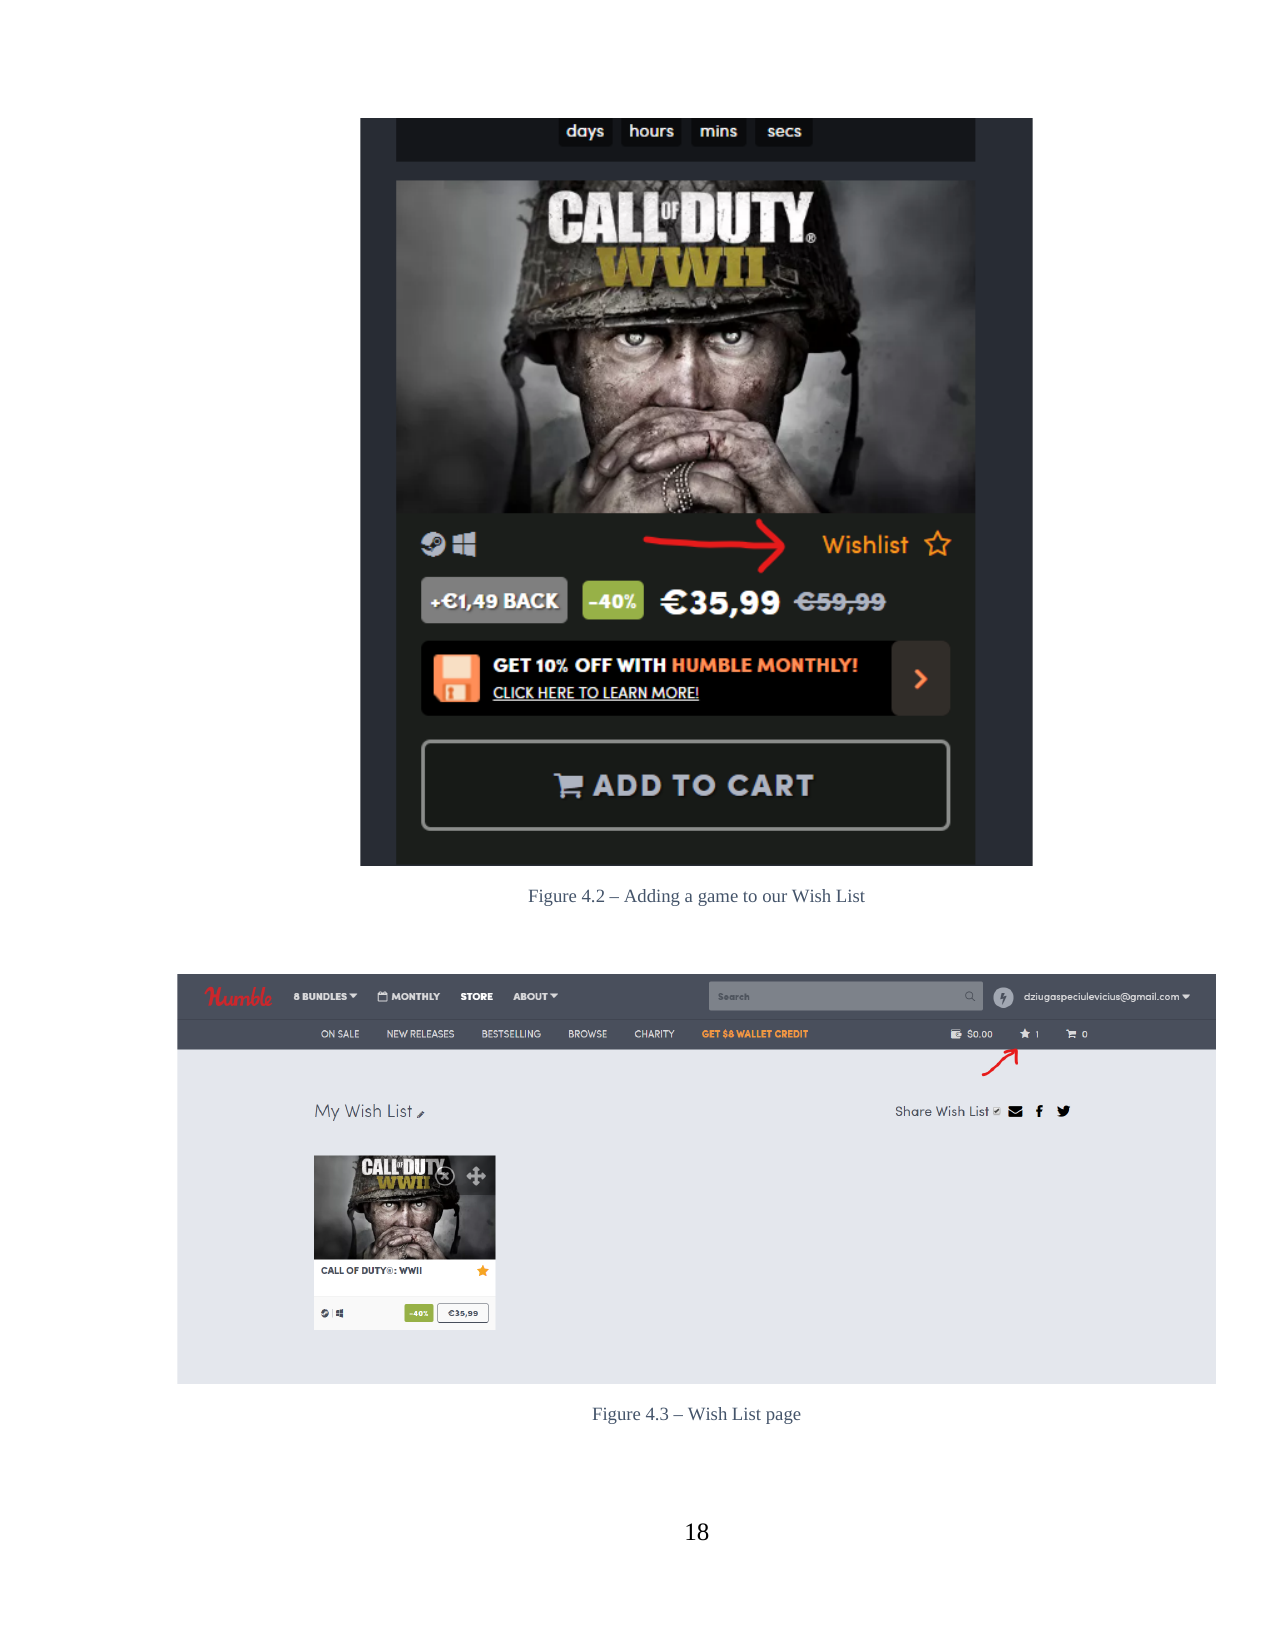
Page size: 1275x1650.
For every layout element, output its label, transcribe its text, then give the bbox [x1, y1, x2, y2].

picture [177, 974, 1216, 1384]
text Figure 4.3 – Wish List page [177, 1402, 1216, 1424]
picture [360, 118, 1033, 866]
text Figure 4.2 – Adding a game to our Wish List [177, 884, 1216, 906]
